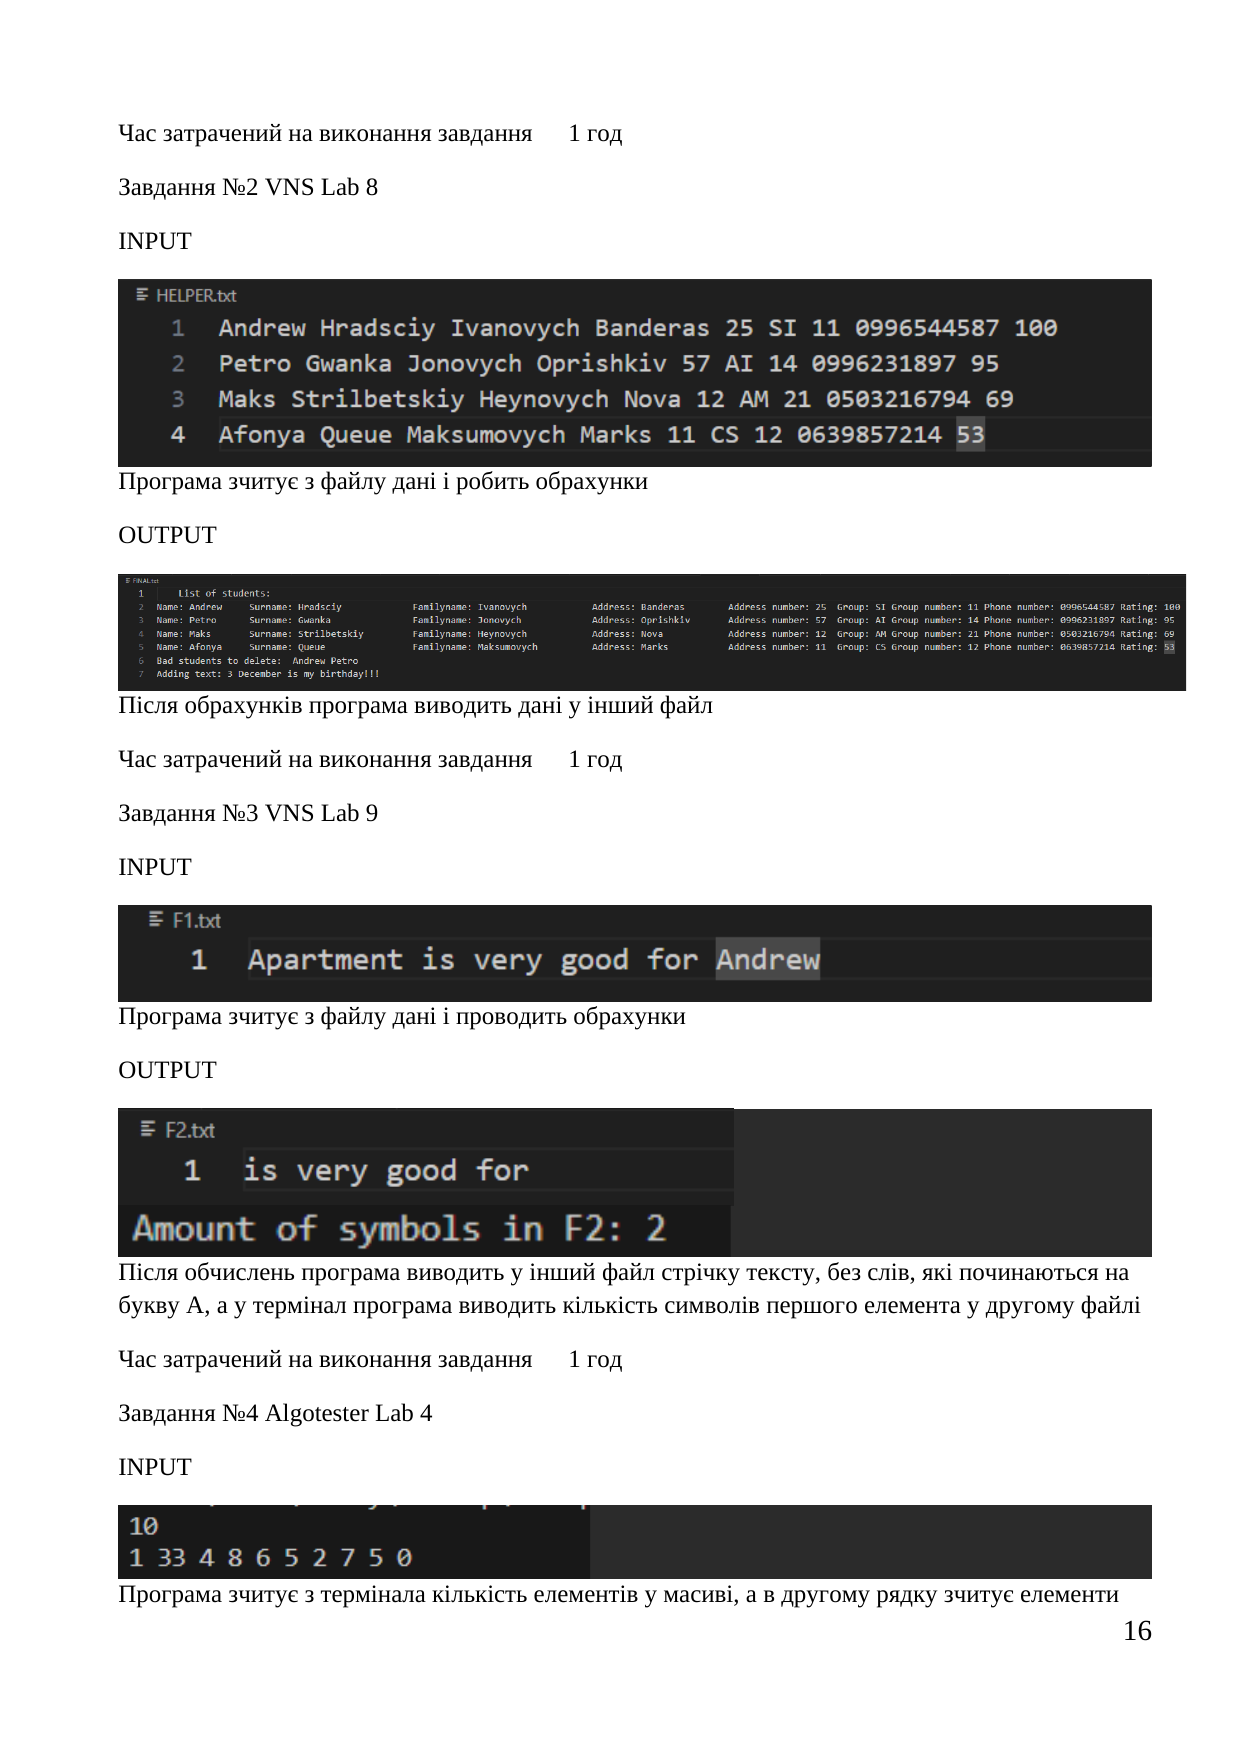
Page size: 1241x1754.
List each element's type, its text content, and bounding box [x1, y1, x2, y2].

text Час затрачений на виконання завдання 1 год [118, 744, 1152, 773]
picture [118, 574, 1187, 691]
text Час затрачений на виконання завдання 1 год [118, 1344, 1152, 1373]
picture [118, 905, 1152, 1002]
text Завдання №4 Algotester Lab 4 [118, 1398, 1152, 1426]
picture [118, 1108, 734, 1257]
text INPUT [118, 852, 1152, 881]
text INPUT [118, 226, 1152, 254]
text Програма зчитує з файлу дані і проводить обрахунки [118, 1002, 1152, 1030]
text Час затрачений на виконання завдання 1 год [118, 118, 1152, 147]
text Після обчислень програма виводить у інший файл стрічку тексту, без слів, які починаються на букву А, а у термінал програма виводить кількість символів першого елемента у другому файлі [118, 1257, 1152, 1319]
text OUTPUT [118, 1055, 1152, 1084]
text INPUT [118, 1452, 1152, 1480]
text Після обрахунків програма виводить дані у інший файл [118, 691, 1152, 719]
text Завдання №3 VNS Lab 9 [118, 798, 1152, 827]
text OUTPUT [118, 520, 1152, 549]
text Програма зчитує з термінала кількість елементів у масиві, а в другому рядку зчитує елементи [118, 1579, 1152, 1608]
picture [118, 279, 1152, 467]
picture [118, 1505, 590, 1579]
text Програма зчитує з файлу дані і робить обрахунки [118, 467, 1152, 495]
text Завдання №2 VNS Lab 8 [118, 172, 1152, 201]
